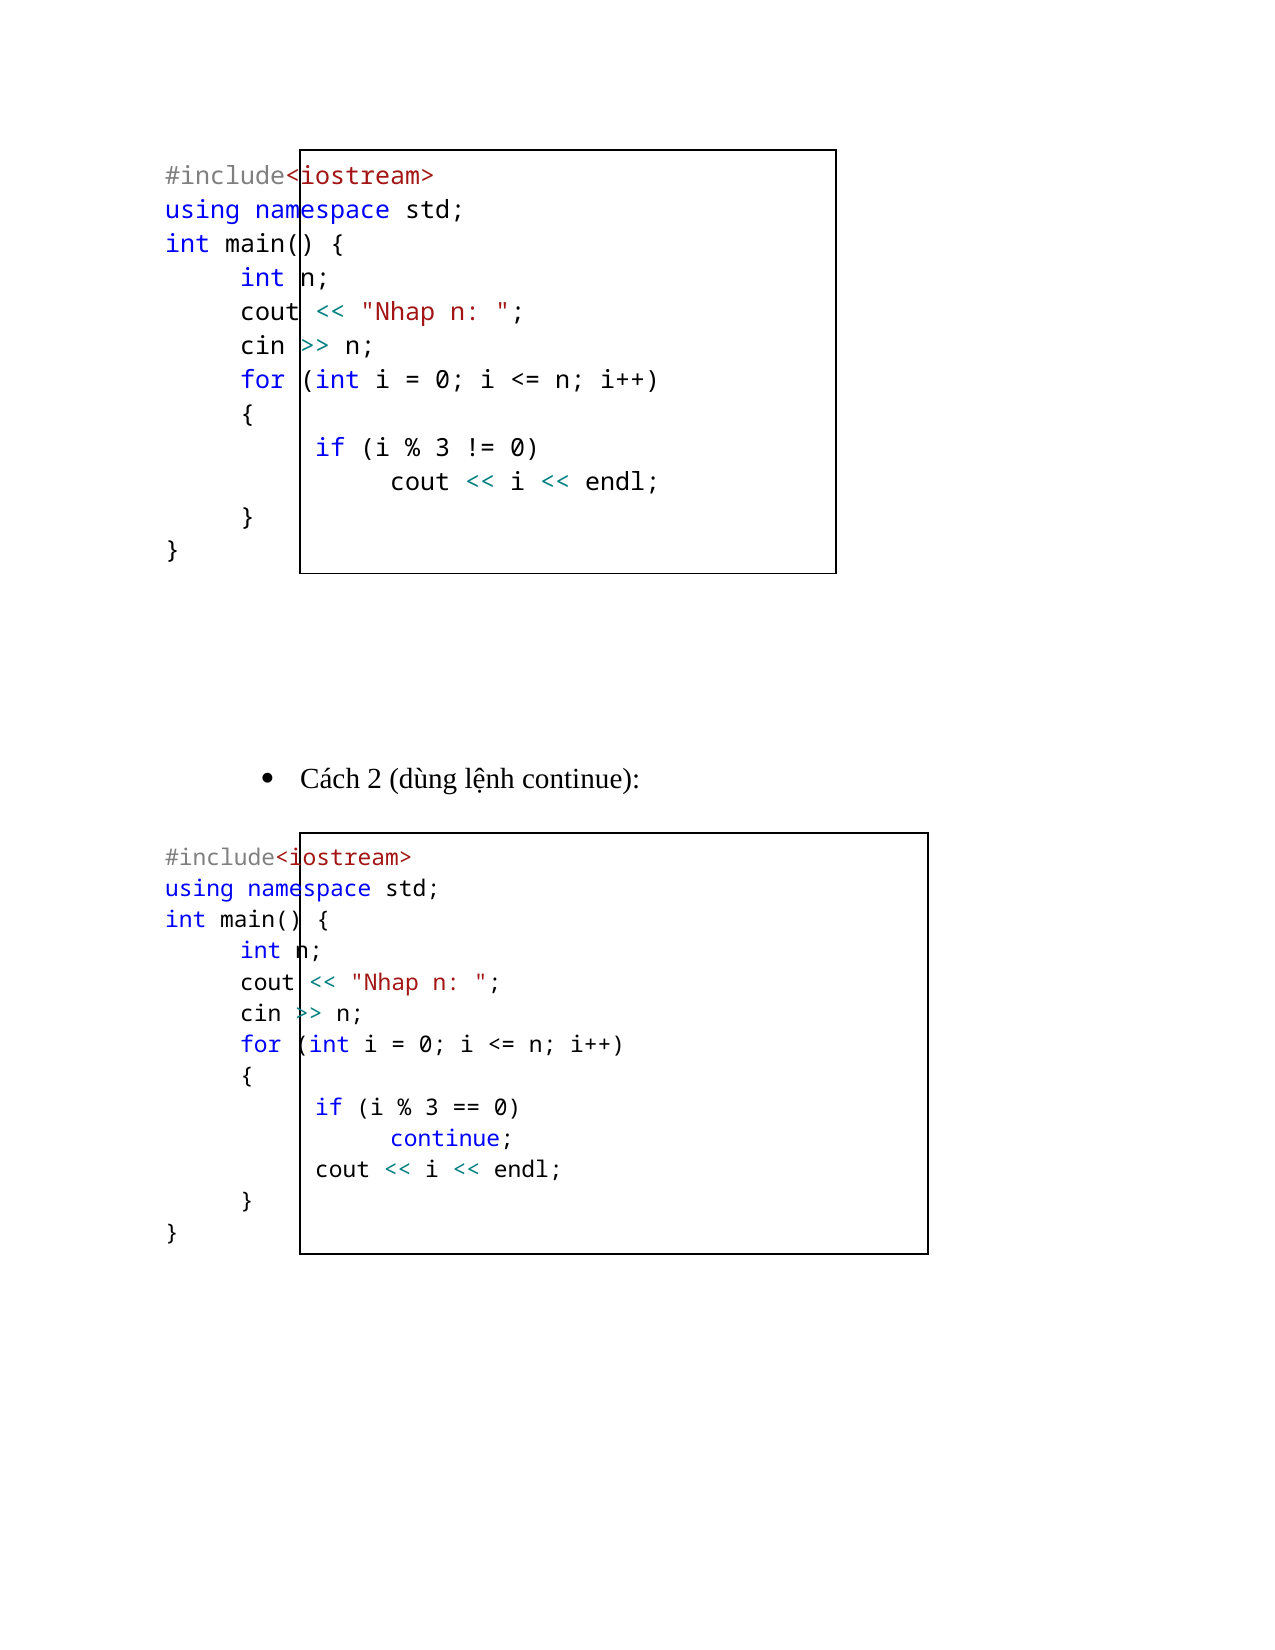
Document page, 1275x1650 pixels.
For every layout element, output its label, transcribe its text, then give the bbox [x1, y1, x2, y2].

list Cách 2 (dùng lệnh continue): [262, 761, 1125, 794]
